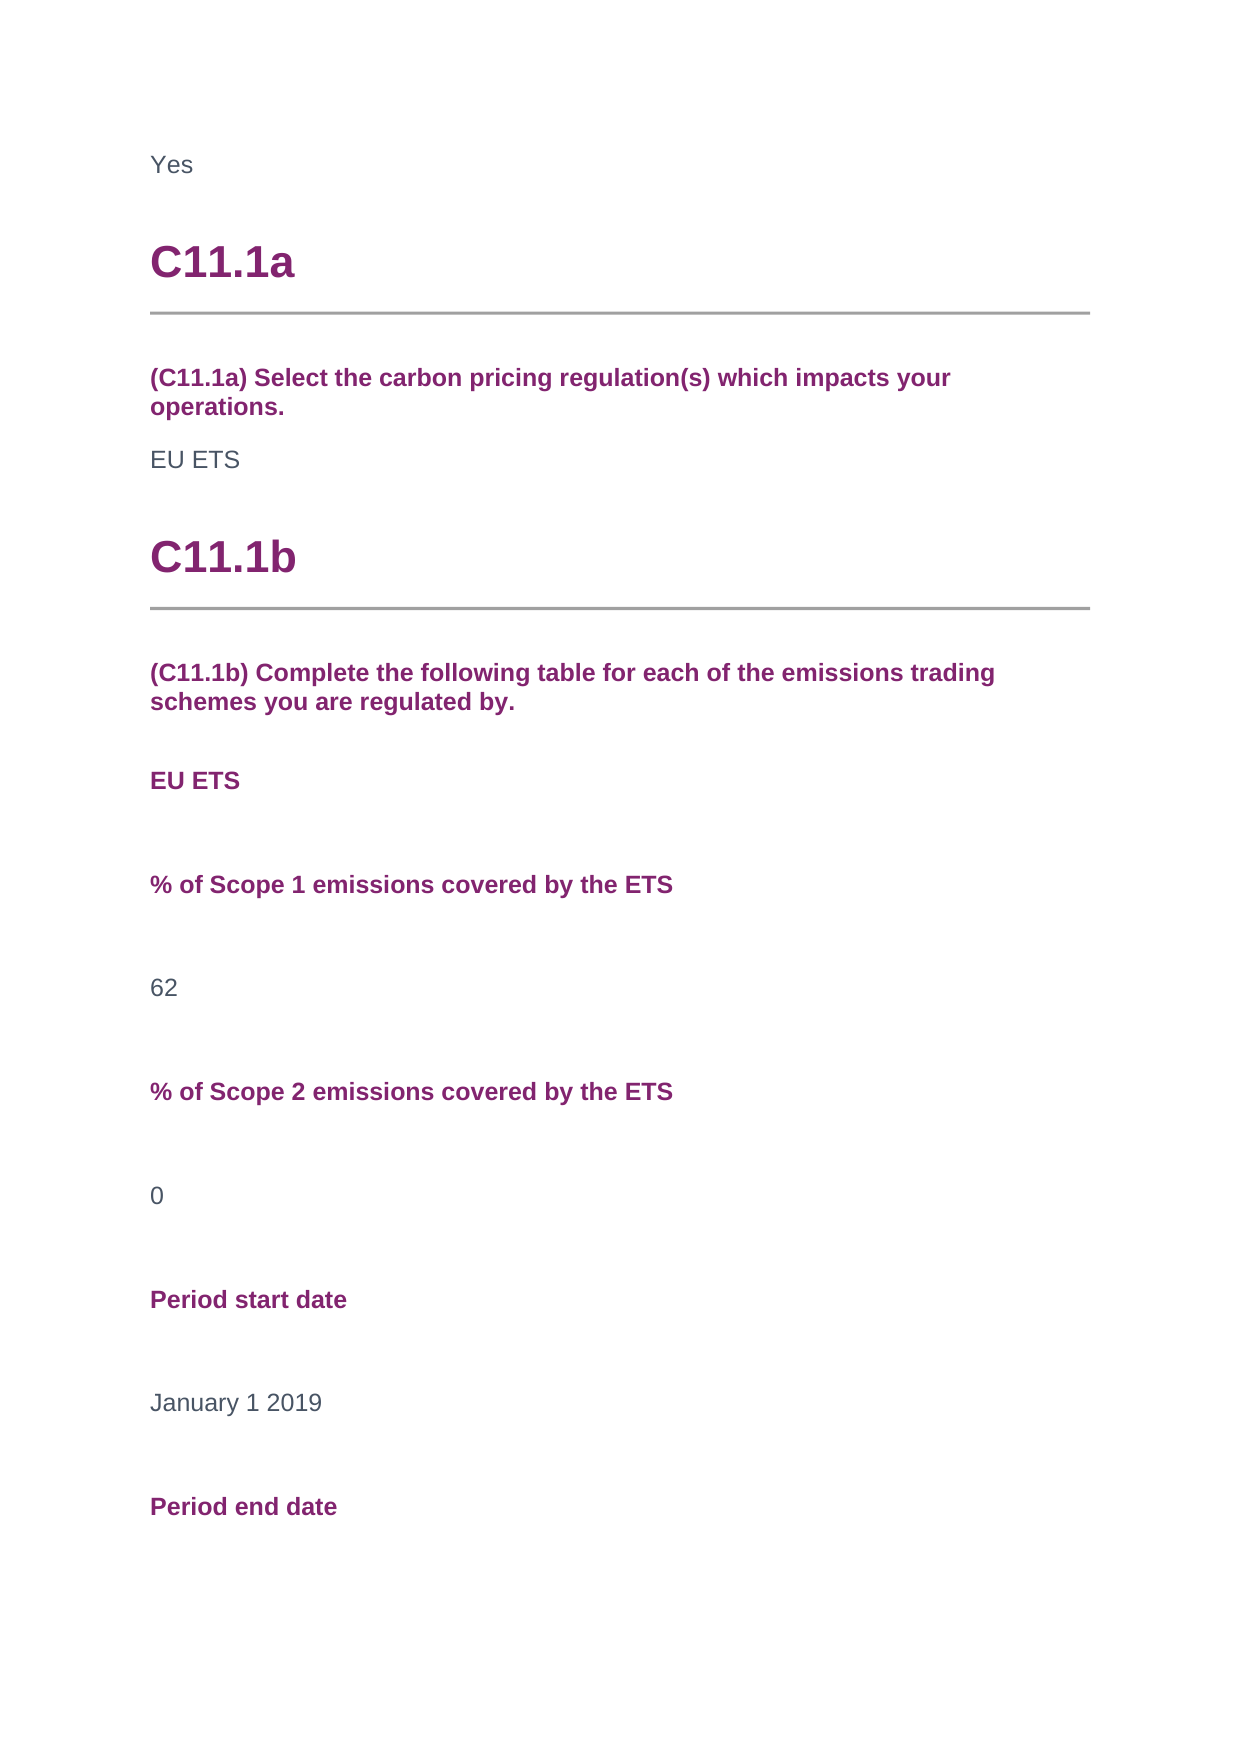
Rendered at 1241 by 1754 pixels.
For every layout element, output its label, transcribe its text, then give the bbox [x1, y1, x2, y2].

subtitle Period end date [150, 1492, 1090, 1521]
text EU ETS [150, 445, 1090, 474]
subtitle (C11.1a) Select the carbon pricing regulation(s) which impacts your operations. [150, 363, 1090, 420]
subtitle EU ETS [150, 766, 1090, 794]
subtitle C11.1b [150, 474, 1090, 582]
subtitle C11.1a [150, 179, 1090, 287]
text 62 [150, 973, 1090, 1002]
subtitle Period start date [150, 1284, 1090, 1313]
text 0 [150, 1181, 1090, 1209]
text Yes [150, 150, 1090, 179]
subtitle % of Scope 1 emissions covered by the ETS [150, 869, 1090, 898]
subtitle (C11.1b) Complete the following table for each of the emissions trading schemes you are regulated by. [150, 658, 1090, 716]
text January 1 2019 [150, 1388, 1090, 1417]
subtitle % of Scope 2 emissions covered by the ETS [150, 1077, 1090, 1106]
